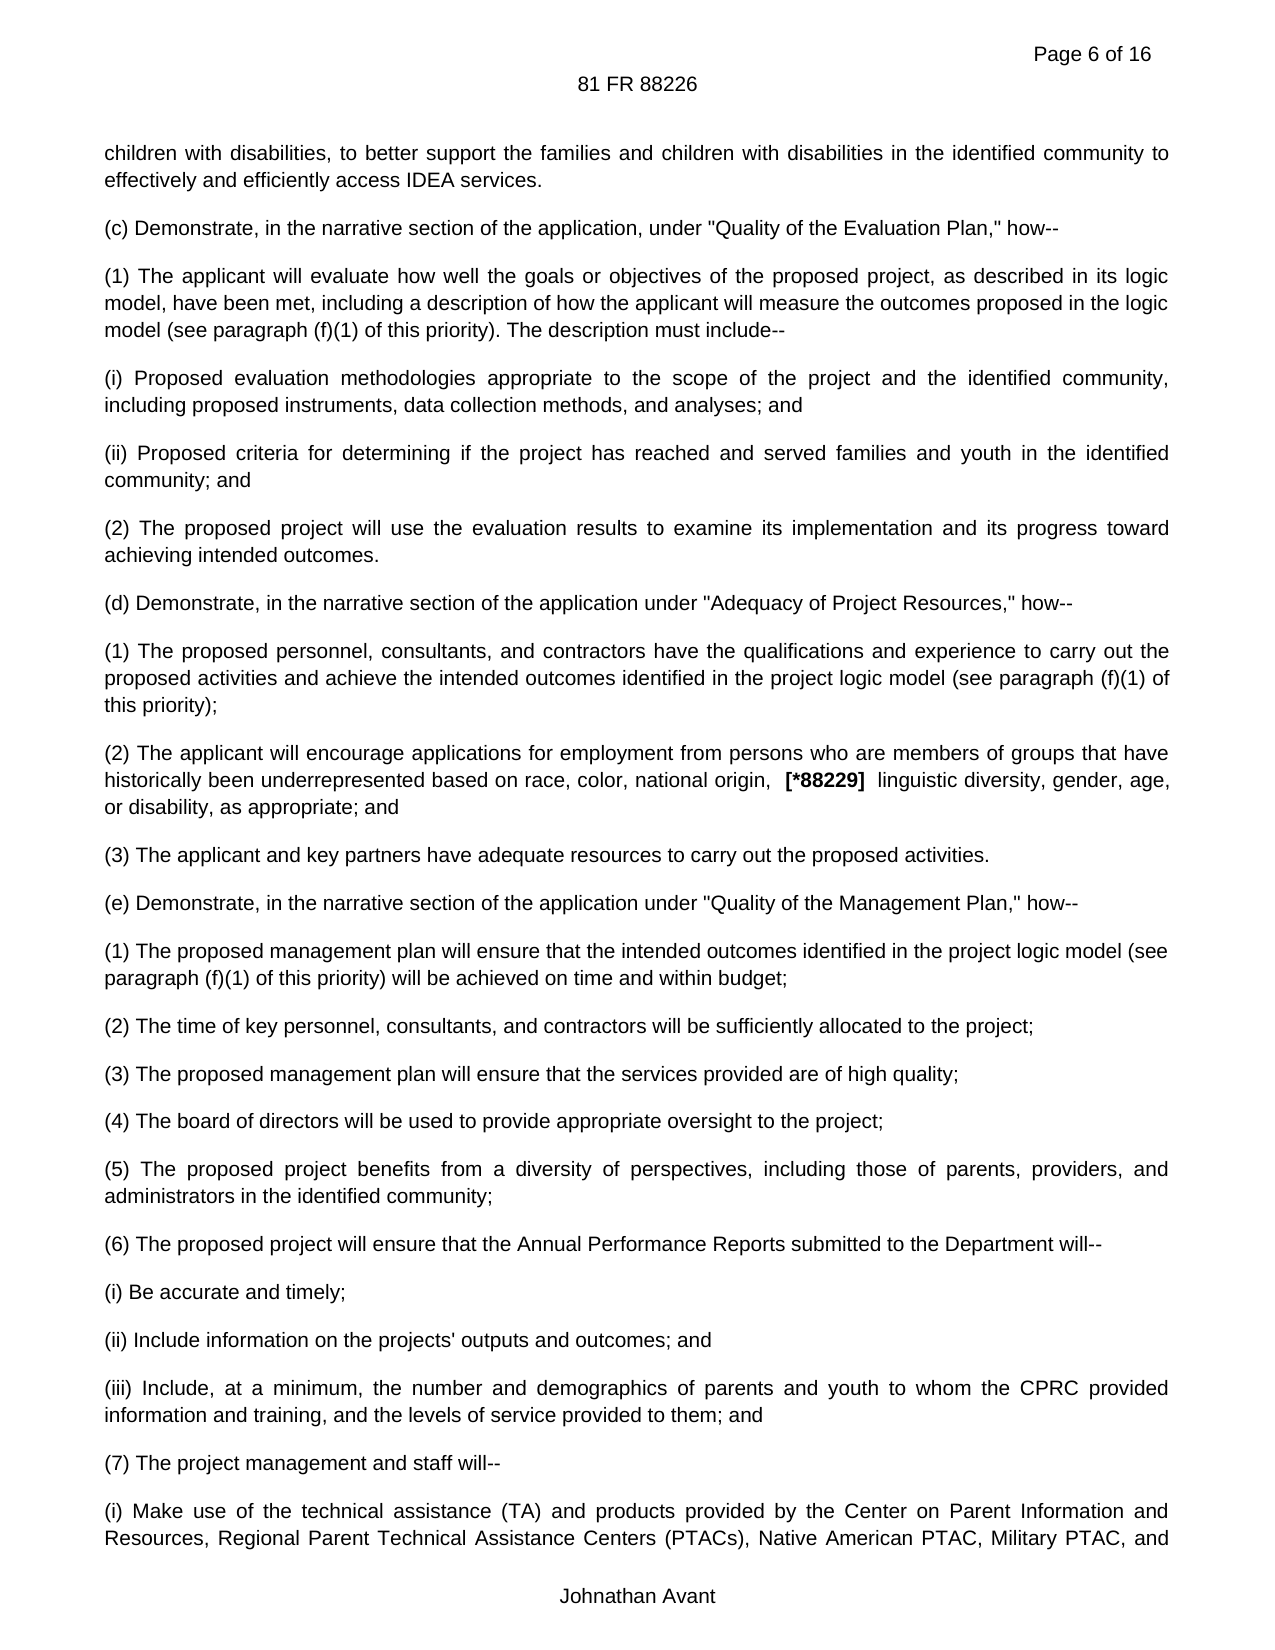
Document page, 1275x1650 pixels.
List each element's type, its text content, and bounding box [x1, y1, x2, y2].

text (i) Be accurate and timely; [104, 1277, 1171, 1304]
text (2) The time of key personnel, consultants, and contractors will be sufficiently allocated to the project; [104, 1010, 1171, 1037]
text (2) The proposed project will use the evaluation results to examine its implementation and its progress toward achieving intended outcomes. [104, 512, 1171, 567]
text (1) The applicant will evaluate how well the goals or objectives of the proposed project, as described in its logic model, have been met, including a description of how the applicant will measure the outcomes proposed in the logic model (see paragraph (f)(1) of this priority). The description must include-- [104, 260, 1171, 342]
text (c) Demonstrate, in the narrative section of the application, under "Quality of the Evaluation Plan," how-- [104, 212, 1171, 239]
text (4) The board of directors will be used to provide appropriate oversight to the project; [104, 1106, 1171, 1133]
text (iii) Include, at a minimum, the number and demographics of parents and youth to whom the CPRC provided information and training, and the levels of service provided to them; and [104, 1373, 1171, 1427]
text (ii) Proposed criteria for determining if the project has reached and served families and youth in the identified community; and [104, 437, 1171, 492]
text (5) The proposed project benefits from a diversity of perspectives, including those of parents, providers, and administrators in the identified community; [104, 1154, 1171, 1208]
text (3) The applicant and key partners have adequate resources to carry out the proposed activities. [104, 839, 1171, 867]
text (6) The proposed project will ensure that the Annual Performance Reports submitted to the Department will-- [104, 1229, 1171, 1256]
text (d) Demonstrate, in the narrative section of the application under "Adequacy of Project Resources," how-- [104, 587, 1171, 614]
text (7) The project management and staff will-- [104, 1448, 1171, 1475]
text (i) Proposed evaluation methodologies appropriate to the scope of the project and the identified community, including proposed instruments, data collection methods, and analyses; and [104, 362, 1171, 417]
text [104, 1496, 1171, 1550]
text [104, 137, 1171, 192]
text (3) The proposed management plan will ensure that the services provided are of high quality; [104, 1058, 1171, 1085]
text (2) The applicant will encourage applications for employment from persons who are members of groups that have historically been underrepresented based on race, color, national origin, [*88229] linguistic diversity, gender, age, or disability, as appropriate; and [104, 737, 1171, 819]
text (e) Demonstrate, in the narrative section of the application under "Quality of the Management Plan," how-- [104, 887, 1171, 914]
text (1) The proposed management plan will ensure that the intended outcomes identified in the project logic model (see paragraph (f)(1) of this priority) will be achieved on time and within budget; [104, 935, 1171, 989]
text (1) The proposed personnel, consultants, and contractors have the qualifications and experience to carry out the proposed activities and achieve the intended outcomes identified in the project logic model (see paragraph (f)(1) of this priority); [104, 635, 1171, 717]
text (ii) Include information on the projects' outputs and outcomes; and [104, 1325, 1171, 1352]
